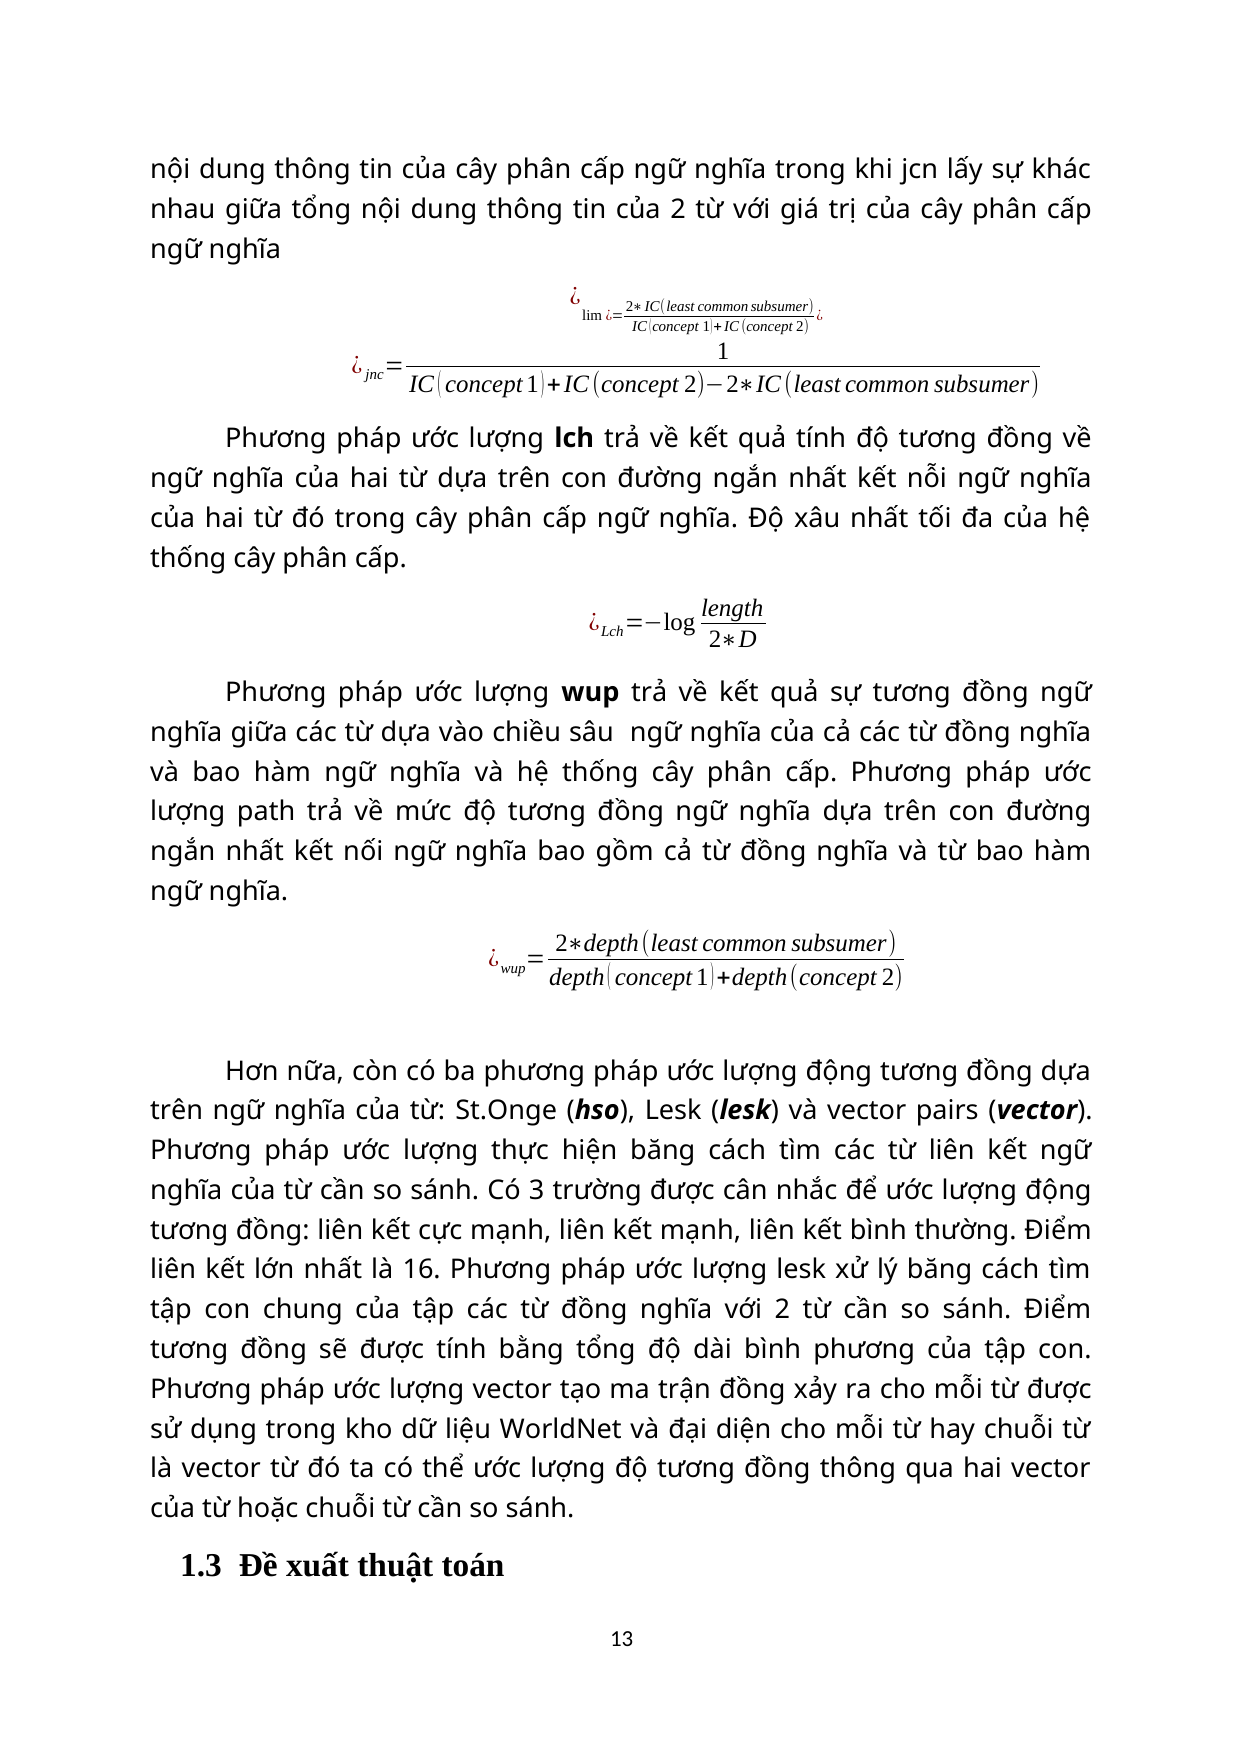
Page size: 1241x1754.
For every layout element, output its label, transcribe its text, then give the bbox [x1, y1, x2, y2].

text Phương pháp ước lượng wup trả về kết quả sự tương đồng ngữ nghĩa giữa các từ dựa vào chiều sâu ngữ nghĩa của cả các từ đồng nghĩa và bao hàm ngữ nghĩa và hệ thống cây phân cấp. Phương pháp ước lượng path trả về mức độ tương đồng ngữ nghĩa dựa trên con đường ngắn nhất kết nối ngữ nghĩa bao gồm cả từ đồng nghĩa và từ bao hàm ngữ nghĩa. [150, 672, 1093, 908]
text Hơn nữa, còn có ba phương pháp ước lượng động tương đồng dựa trên ngữ nghĩa của từ: St.Onge (hso), Lesk (lesk) và vector pairs (vector). Phương pháp ước lượng thực hiện băng cách tìm các từ liên kết ngữ nghĩa của từ cần so sánh. Có 3 trường được cân nhắc để ước lượng động tương đồng: liên kết cực mạnh, liên kết mạnh, liên kết bình thường. Điểm liên kết lớn nhất là 16. Phương pháp ước lượng lesk xử lý băng cách tìm tập con chung của tập các từ đồng nghĩa với 2 từ cần so sánh. Điểm tương đồng sẽ được tính bằng tổng độ dài bình phương của tập con. Phương pháp ước lượng vector tạo ma trận đồng xảy ra cho mỗi từ được sử dụng trong kho dữ liệu WorldNet và đại diện cho mỗi từ hay chuỗi từ là vector từ đó ta có thể ước lượng độ tương đồng thông qua hai vector của từ hoặc chuỗi từ cần so sánh. [150, 1051, 1093, 1526]
text Phương pháp ước lượng lch trả về kết quả tính độ tương đồng về ngữ nghĩa của hai từ dựa trên con đường ngắn nhất kết nỗi ngữ nghĩa của hai từ đó trong cây phân cấp ngữ nghĩa. Độ xâu nhất tối đa của hệ thống cây phân cấp. [150, 419, 1093, 575]
list Đề xuất thuật toán [180, 1545, 1093, 1583]
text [150, 150, 1093, 266]
